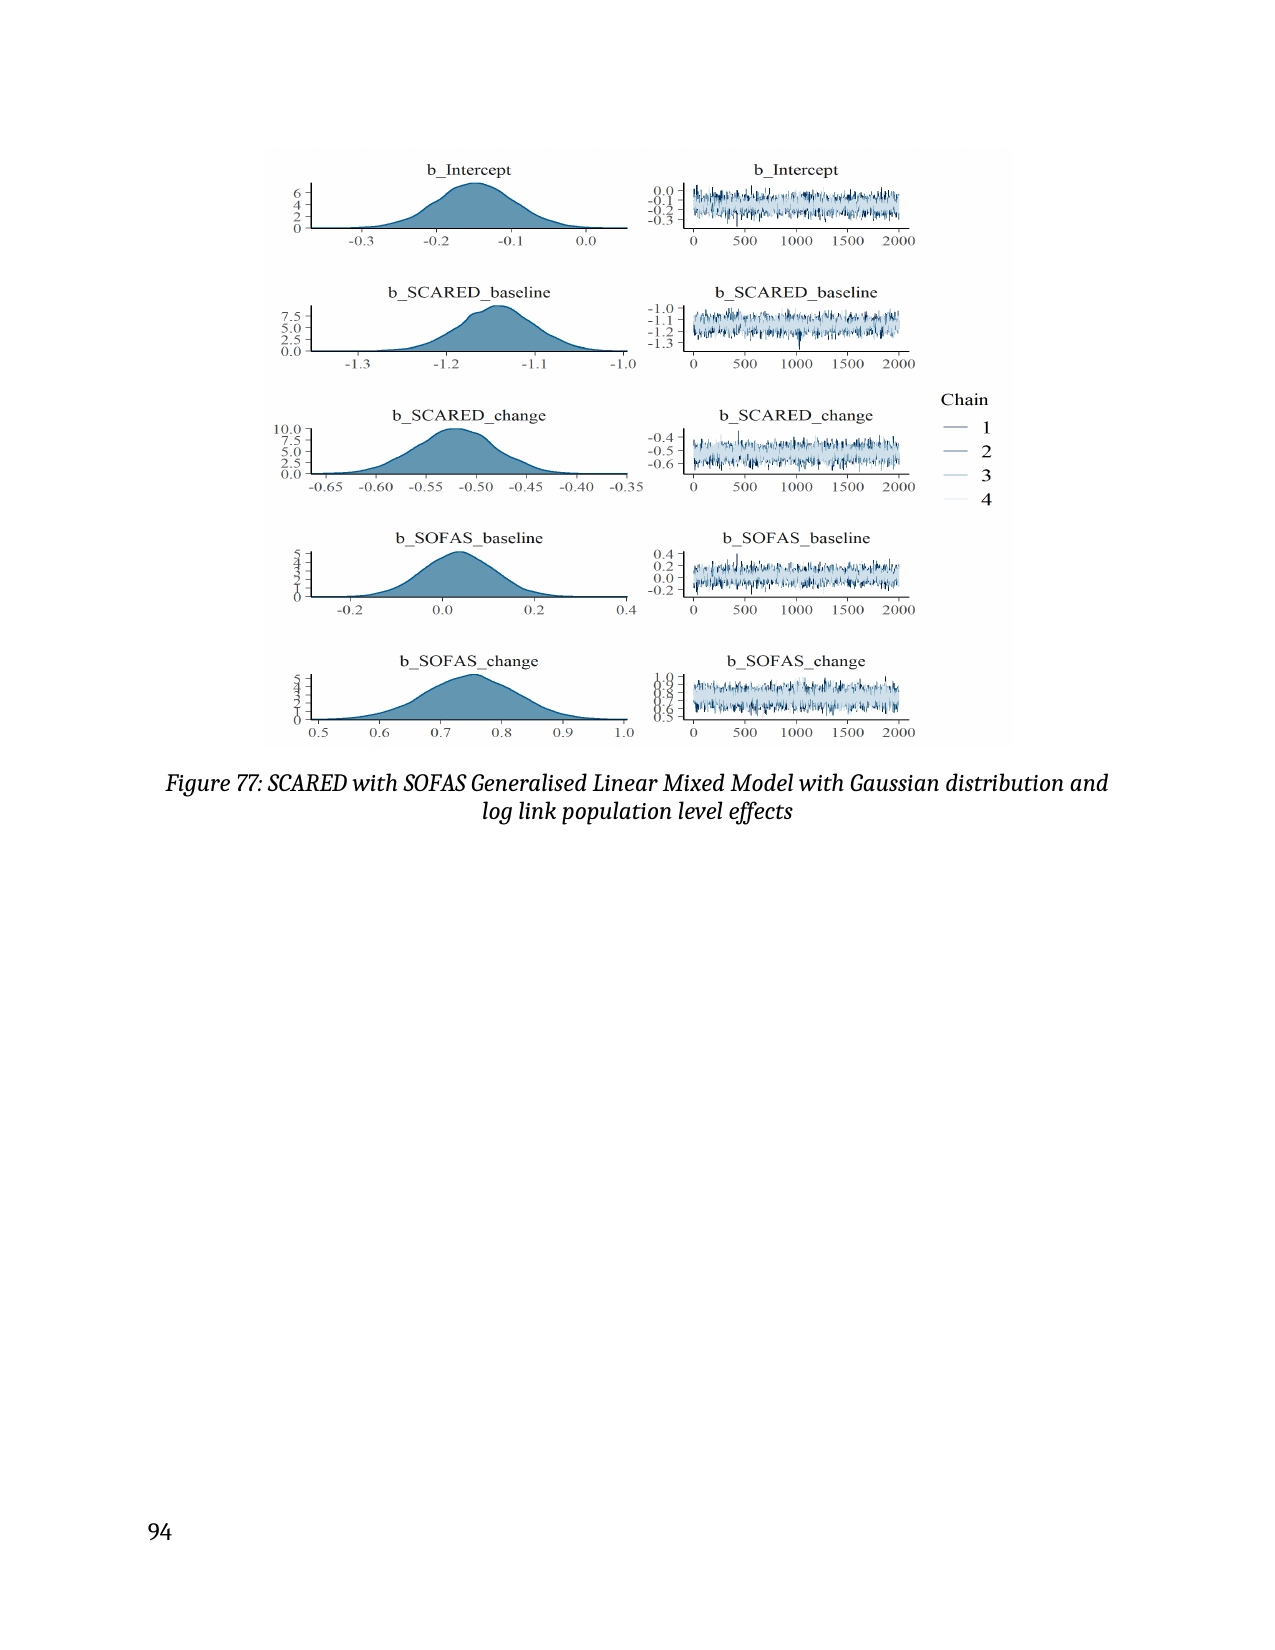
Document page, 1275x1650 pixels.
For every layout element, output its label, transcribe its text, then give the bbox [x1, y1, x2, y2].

picture [262, 147, 1013, 748]
text Figure : SCARED with SOFAS Generalised Linear Mixed Model with Gaussian distribution and log link population level effects [148, 768, 1127, 826]
